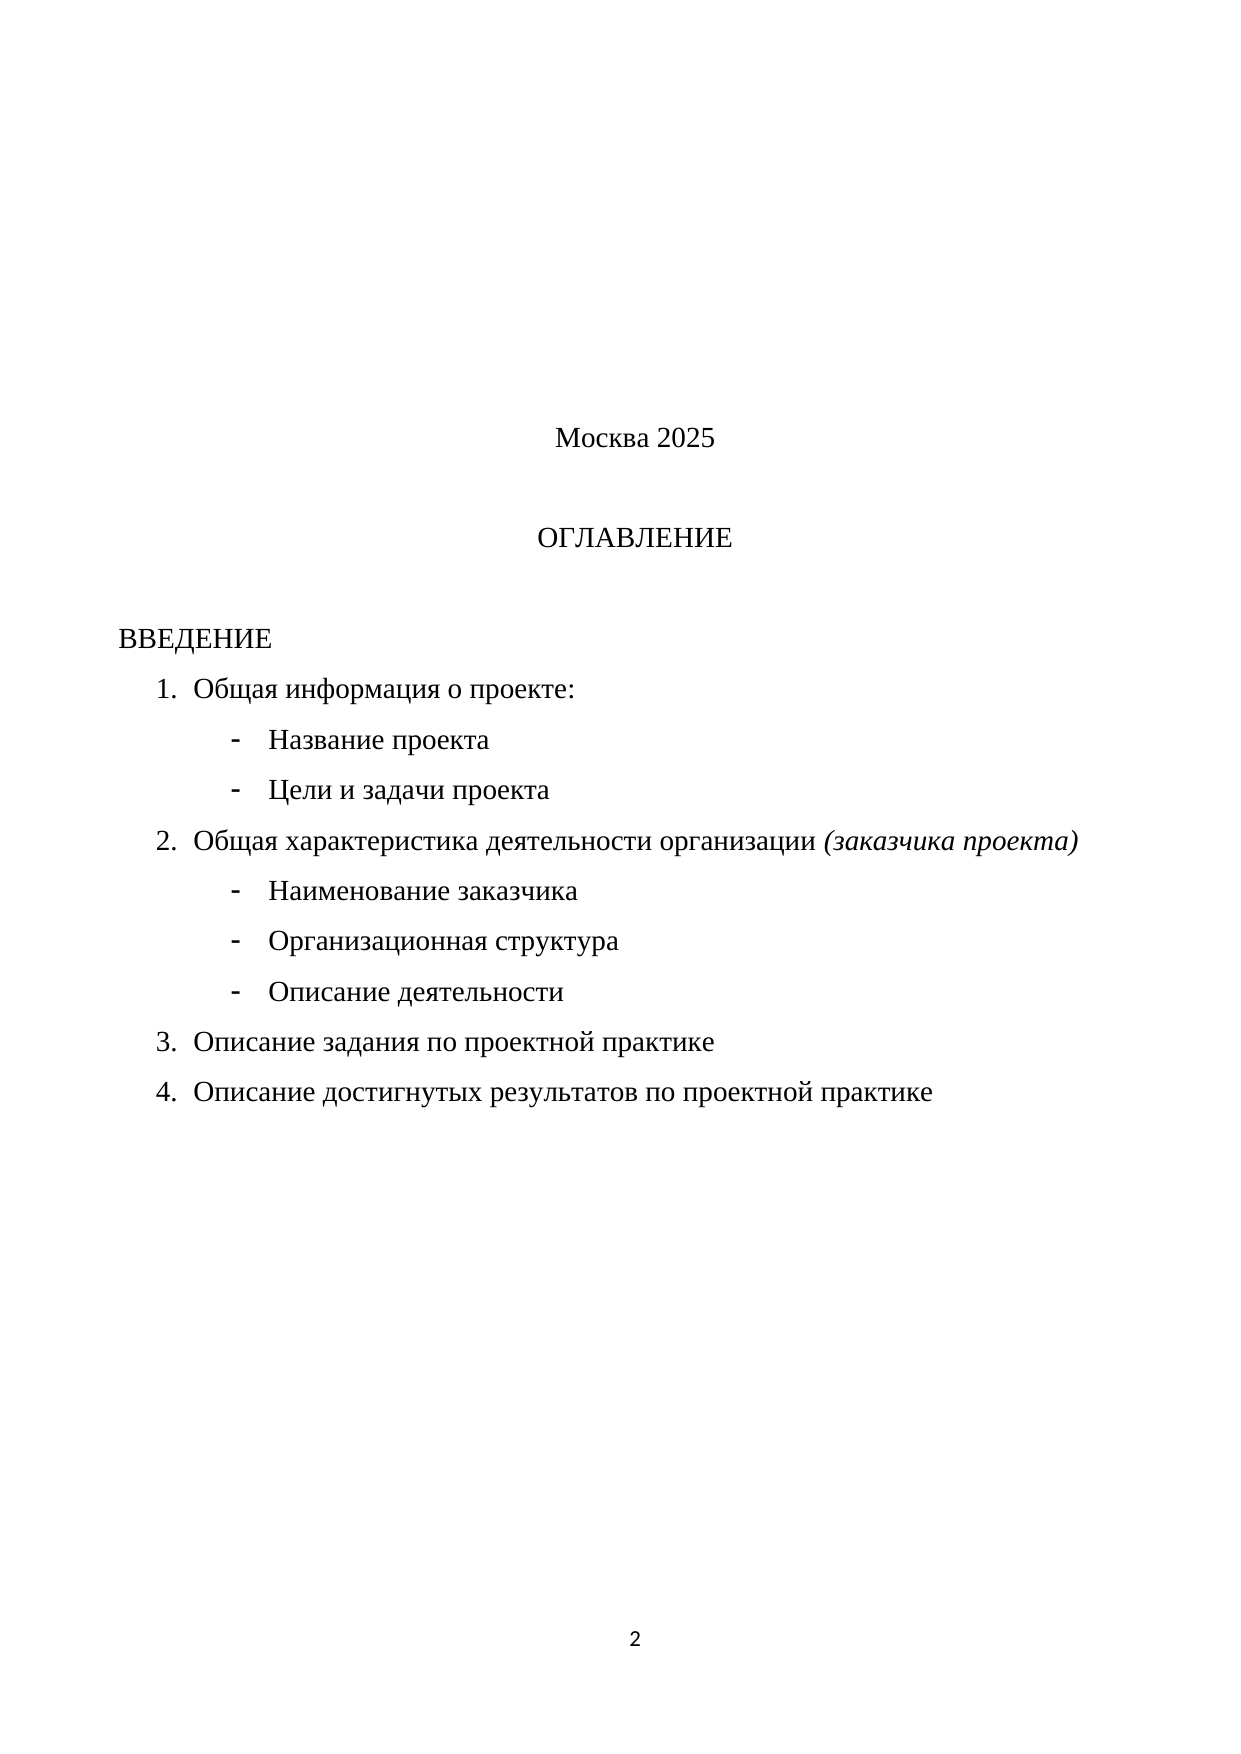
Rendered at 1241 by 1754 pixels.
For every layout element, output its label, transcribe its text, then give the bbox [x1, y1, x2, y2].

list Описание деятельности [231, 974, 1152, 1007]
list Цели и задачи проекта [231, 772, 1152, 806]
text ОГЛАВЛЕНИЕ [118, 521, 1152, 554]
list Описание достигнутых результатов по проектной практике [156, 1074, 1152, 1108]
list Организационная структура [231, 923, 1152, 957]
list Название проекта [231, 722, 1152, 756]
text ВВЕДЕНИЕ [118, 621, 1152, 655]
text Москва 2025 [118, 420, 1152, 453]
list Описание задания по проектной практике [156, 1024, 1152, 1058]
list Общая информация о проекте: [156, 672, 1152, 705]
list Общая характеристика деятельности организации (заказчика проекта) [156, 823, 1152, 856]
list Наименование заказчика [231, 873, 1152, 907]
